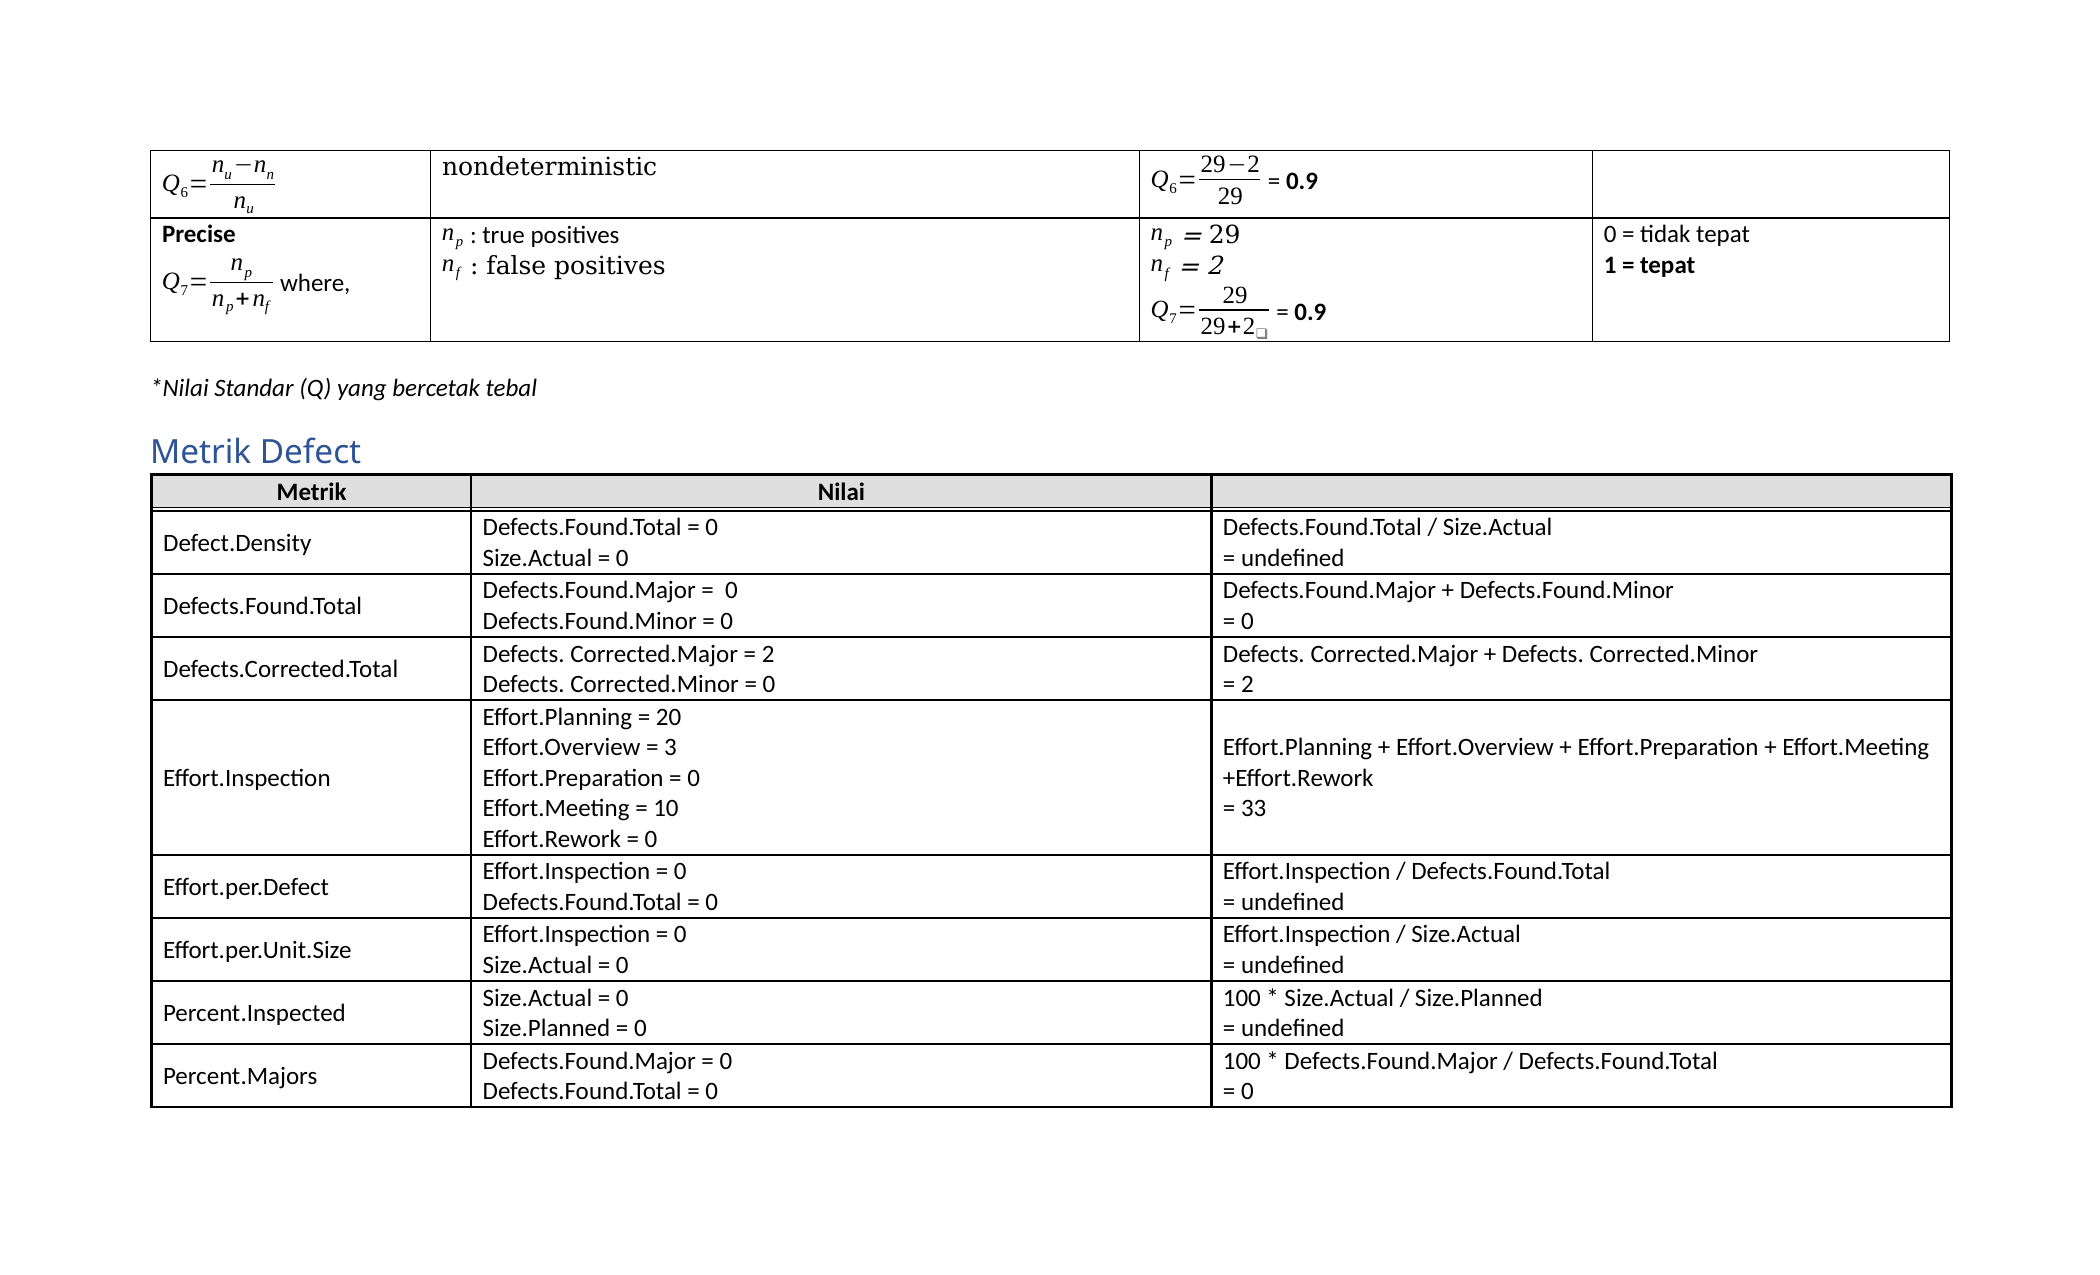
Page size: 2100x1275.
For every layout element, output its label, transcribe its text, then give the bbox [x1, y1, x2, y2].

table_cell 100 * Size.Actual / Size.Planned = undefined [1213, 982, 1950, 1043]
text *Nilai Standar (Q) yang bercetak tebal [150, 372, 1950, 403]
table_cell Effort.Inspection = 0 Size.Actual = 0 [472, 919, 1210, 980]
table_cell = 29 = 2 = 0.9 [1140, 151, 1592, 217]
table_cell : true positives : false positives [431, 219, 1139, 341]
table_cell Defects.Found.Major = 0 Defects.Found.Total = 0 [472, 1045, 1210, 1106]
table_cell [1593, 151, 1949, 217]
table_cell Defects.Found.Major + Defects.Found.Minor = 0 [1213, 575, 1950, 636]
table_cell 0 = tidak tepat 1 = tepat [1593, 219, 1949, 341]
table_cell Internal consistent [151, 151, 430, 217]
table_cell Effort.Inspection = 0 Defects.Found.Total = 0 [472, 856, 1210, 917]
table_cell Effort.per.Unit.Size [153, 919, 470, 980]
table_cell Defects.Corrected.Total [153, 638, 470, 699]
table_cell Effort.Inspection / Defects.Found.Total = undefined [1213, 856, 1950, 917]
table_header [1213, 476, 1950, 507]
table_header Nilai [472, 476, 1210, 507]
table_cell = 29 = 2 = 0.9 [1140, 219, 1592, 341]
table_cell Defects.Found.Total [153, 575, 470, 636]
table_cell Defects.Found.Major = 0 Defects.Found.Minor = 0 [472, 575, 1210, 636]
table_cell Defect.Density [153, 512, 470, 572]
table_cell Defects. Corrected.Major + Defects. Corrected.Minor = 2 [1213, 638, 1950, 699]
table_cell Size.Actual = 0 Size.Planned = 0 [472, 982, 1210, 1043]
table_header Metrik [153, 476, 470, 507]
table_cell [431, 151, 1139, 217]
subtitle Metrik Defect [150, 428, 1950, 473]
table_cell Effort.Inspection / Size.Actual = undefined [1213, 919, 1950, 980]
table_cell Defects. Corrected.Major = 2 Defects. Corrected.Minor = 0 [472, 638, 1210, 699]
table_cell Defects.Found.Total / Size.Actual = undefined [1213, 512, 1950, 572]
table_cell Precise where, [151, 219, 430, 341]
table_cell Percent.Inspected [153, 982, 470, 1043]
table_cell Defects.Found.Total = 0 Size.Actual = 0 [472, 512, 1210, 572]
table_cell Effort.per.Defect [153, 856, 470, 917]
table_cell Effort.Planning + Effort.Overview + Effort.Preparation + Effort.Meeting +Effort.Rework = 33 [1213, 701, 1950, 853]
table_cell Effort.Planning = 20 Effort.Overview = 3 Effort.Preparation = 0 Effort.Meeting = 10 Effort.Rework = 0 [472, 701, 1210, 853]
table_cell 100 * Defects.Found.Major / Defects.Found.Total = 0 [1213, 1045, 1950, 1106]
table_cell Effort.Inspection [153, 701, 470, 853]
table_cell Percent.Majors [153, 1045, 470, 1106]
